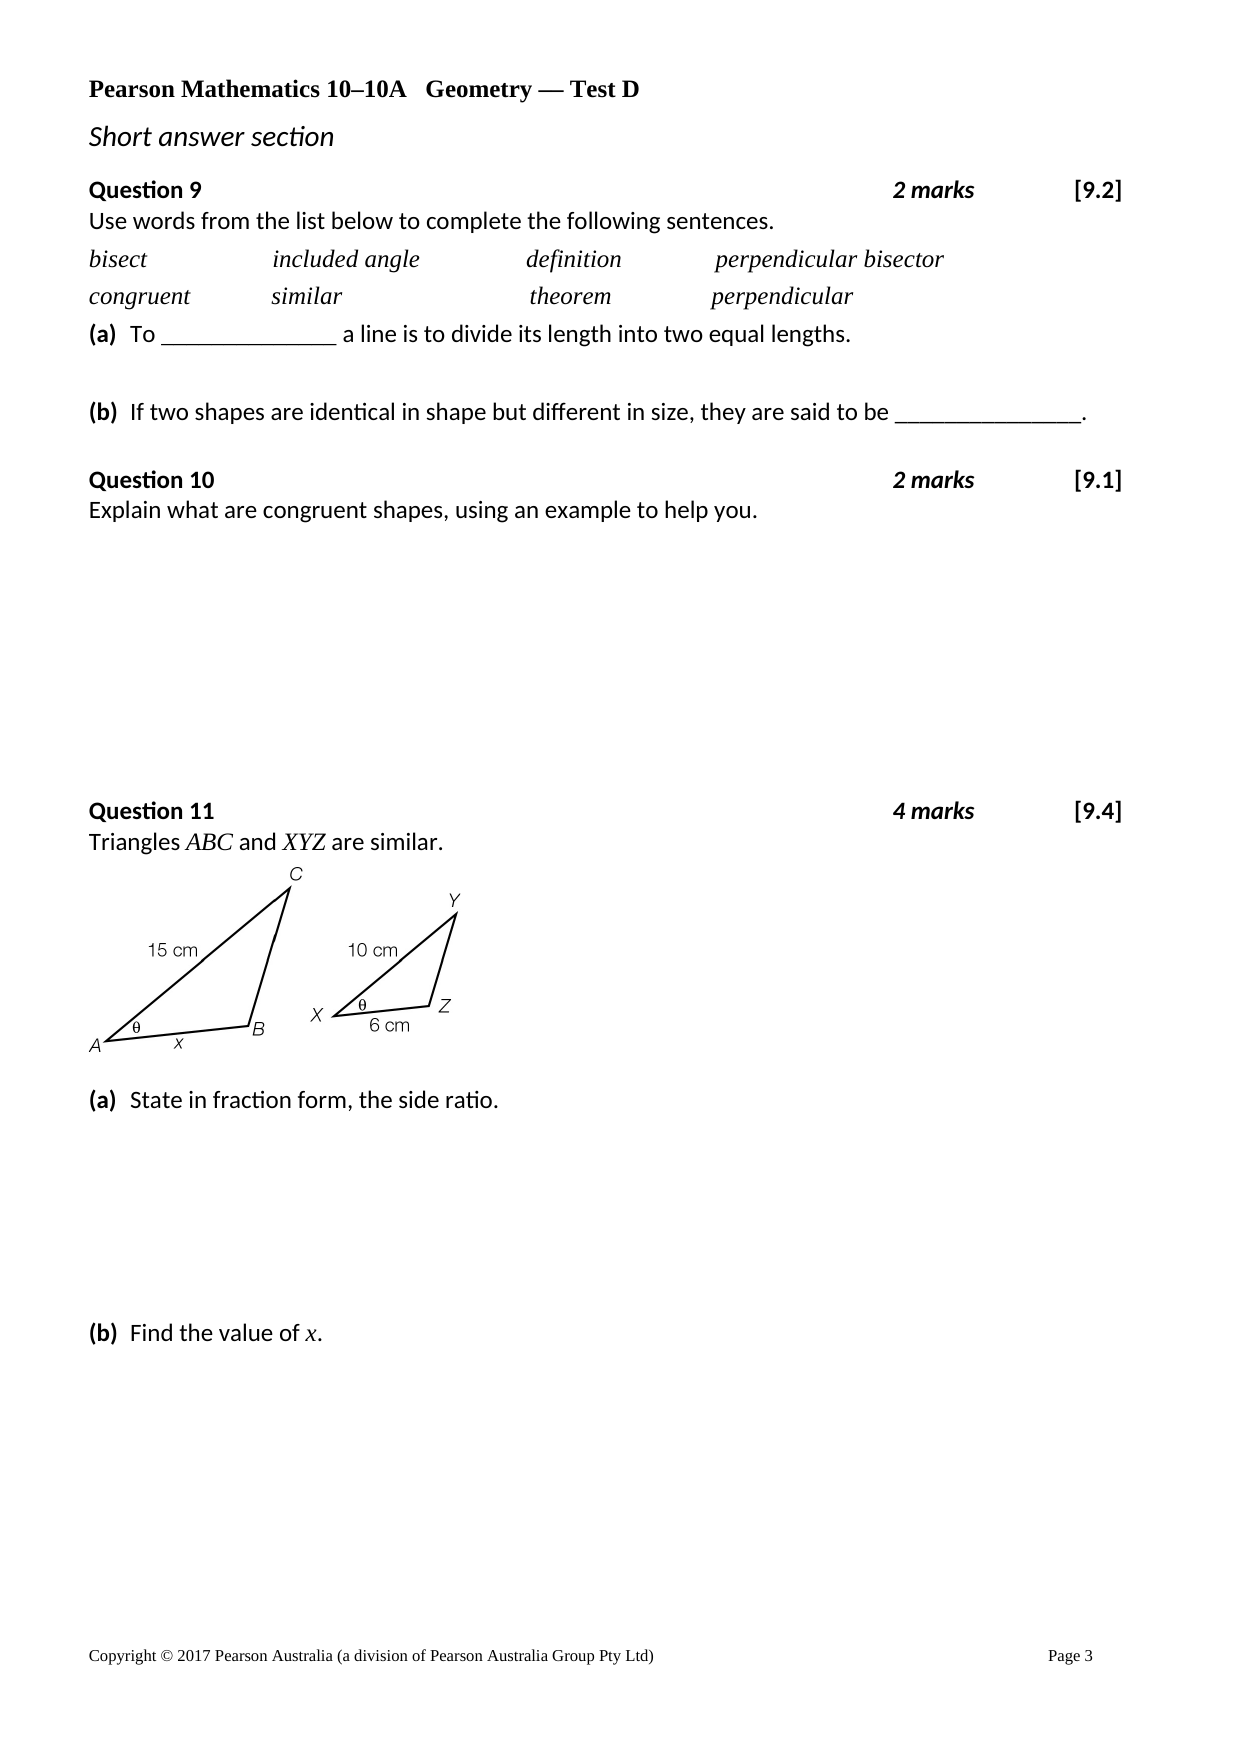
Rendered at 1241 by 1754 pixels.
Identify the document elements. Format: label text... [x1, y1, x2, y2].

subtitle Question 9 2 marks [9.2] [89, 174, 1152, 205]
subtitle Short answer section [89, 118, 1152, 154]
text Explain what are congruent shapes, using an example to help you. [89, 494, 1152, 525]
subtitle Question 11 4 marks [9.4] [89, 796, 1152, 826]
text bisect included angle definition perpendicular bisector [89, 244, 1152, 273]
text (a) State in fraction form, the side ratio. [89, 1084, 1152, 1115]
text (a) To ______________ a line is to divide its length into two equal lengths. [89, 318, 1152, 349]
text Triangles ABC and XYZ are similar. [89, 826, 1152, 857]
text Use words from the list below to complete the following sentences. [89, 205, 1152, 236]
text (b) If two shapes are identical in shape but different in size, they are said to be _______________. [89, 396, 1152, 426]
text congruent similar theorem perpendicular [89, 281, 1152, 310]
subtitle Question 10 2 marks [9.1] [89, 464, 1152, 494]
picture [88, 865, 461, 1056]
text (b) Find the value of x. [89, 1317, 1152, 1348]
